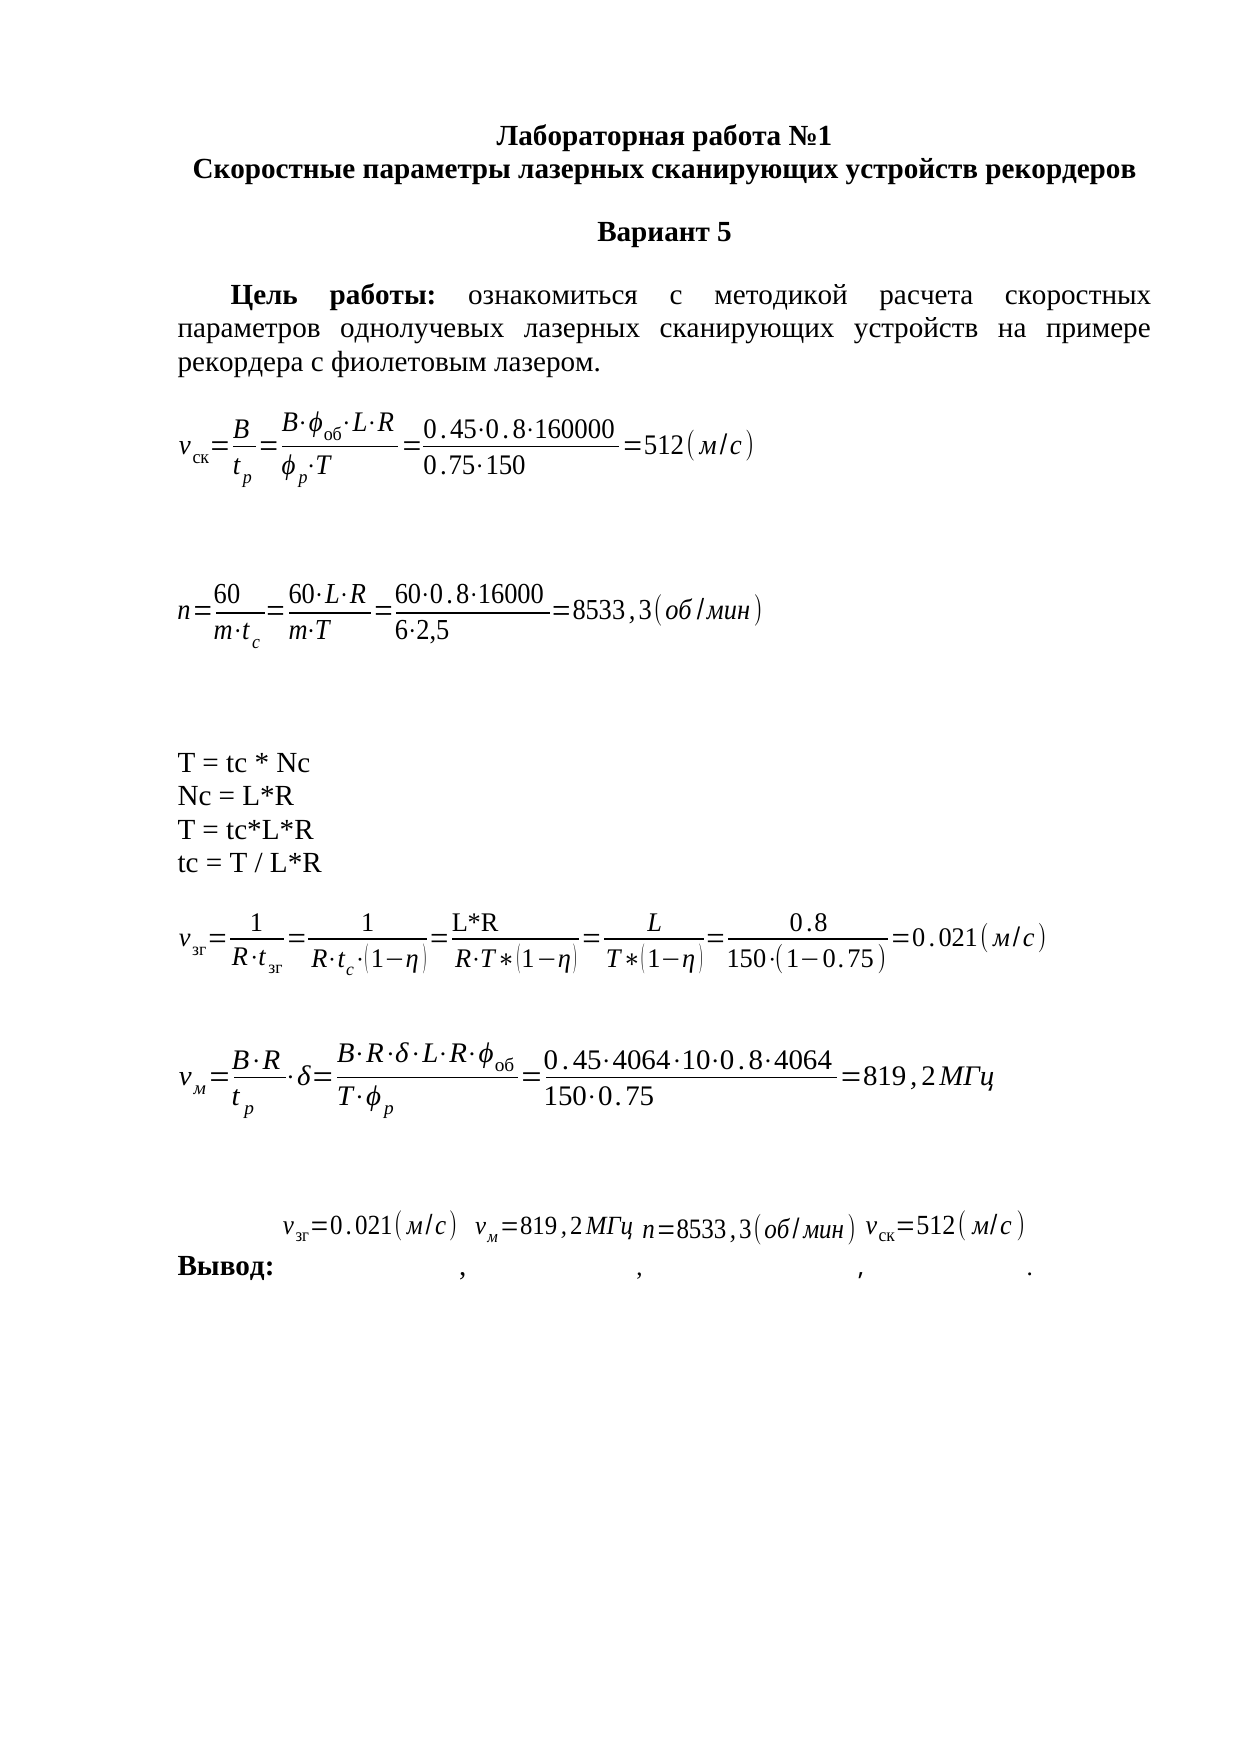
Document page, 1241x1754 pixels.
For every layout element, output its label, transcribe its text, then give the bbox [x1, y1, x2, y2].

text tc = T / L*R [177, 845, 1152, 879]
text Вывод: , ,,. [177, 1208, 1152, 1282]
text Nc = L*R [177, 778, 1152, 812]
text Лабораторная работа №1 [177, 118, 1152, 152]
text Скоростные параметры лазерных сканирующих устройств рекордеров [177, 152, 1152, 185]
text Цель работы: ознакомиться с методикой расчета скоростных параметров однолучевых лазерных сканирующих устройств на примере рекордера с фиолетовым лазером. [177, 277, 1152, 378]
text T = tc * Nc [177, 745, 1152, 778]
text Вариант 5 [177, 214, 1152, 248]
text T = tc*L*R [177, 812, 1152, 845]
